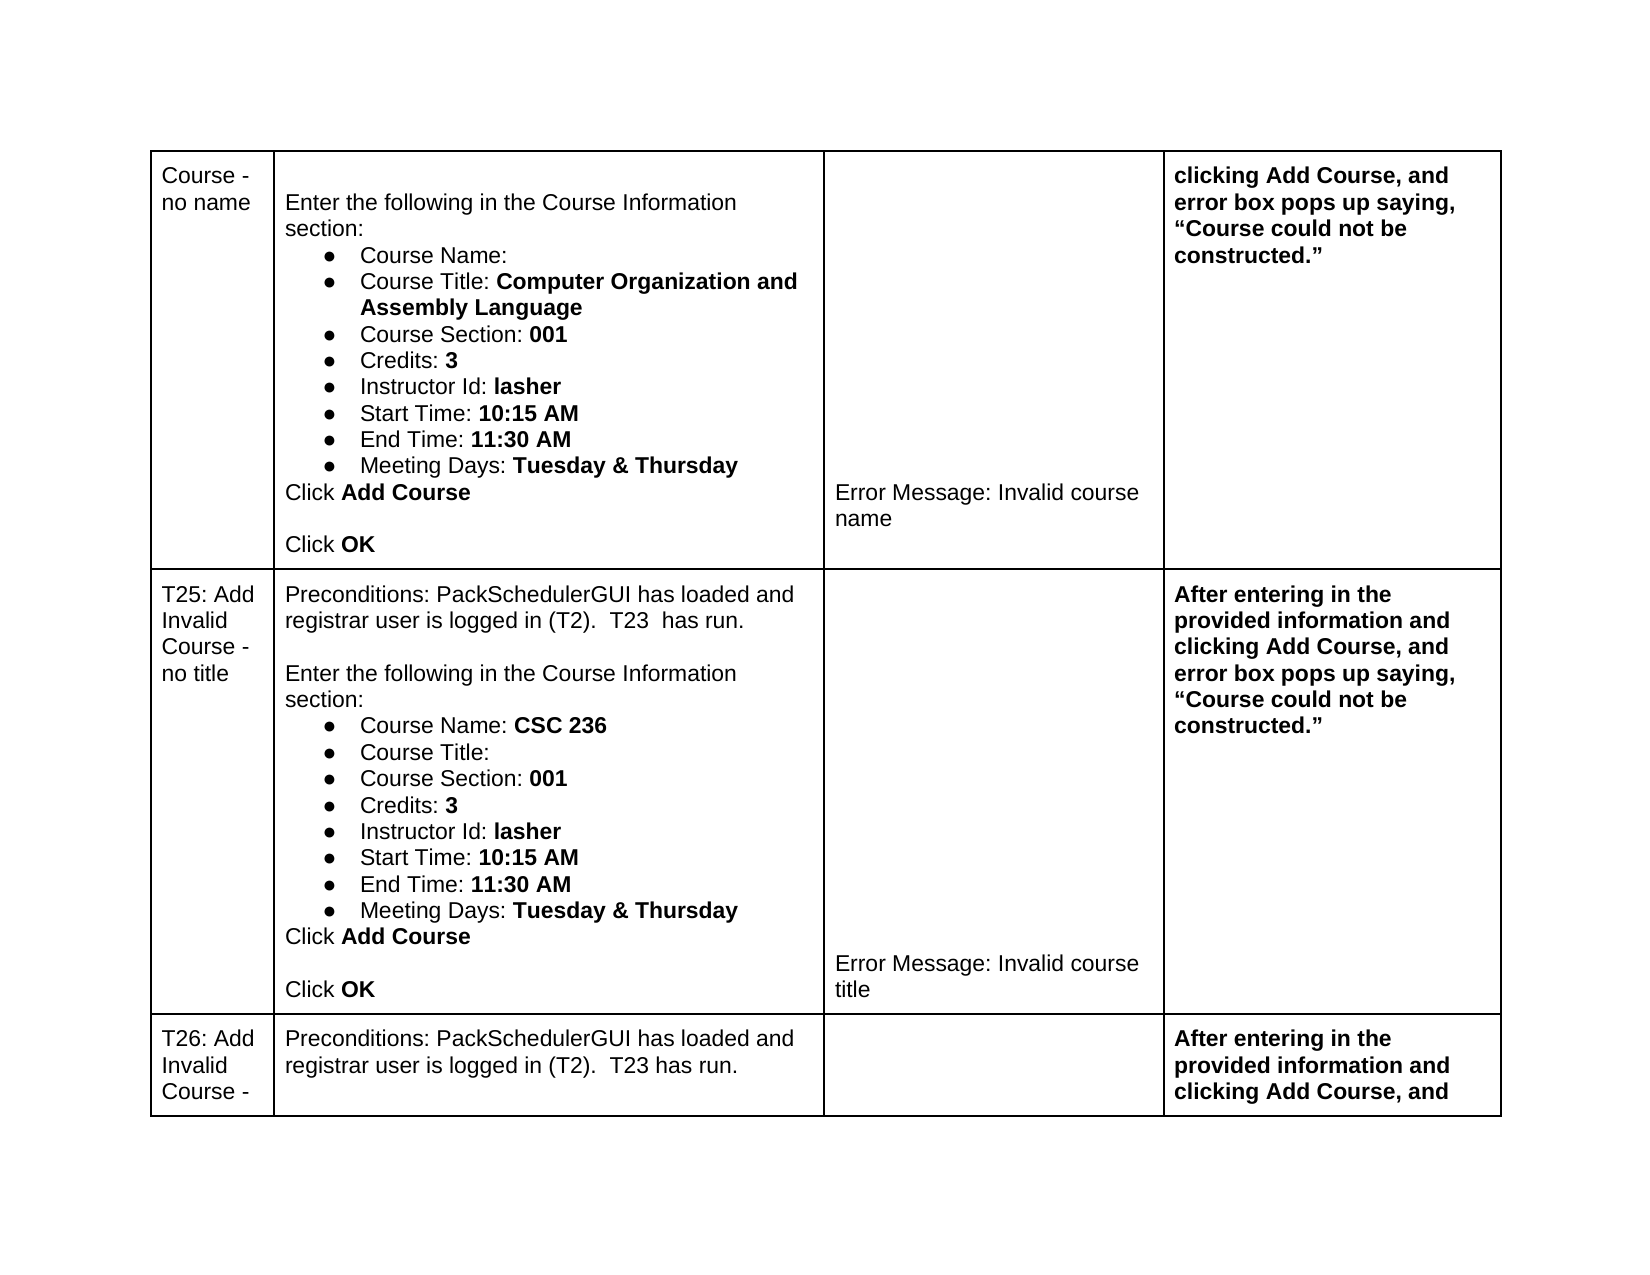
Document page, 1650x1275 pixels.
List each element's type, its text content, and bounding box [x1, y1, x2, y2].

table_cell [152, 152, 273, 568]
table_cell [275, 1015, 823, 1115]
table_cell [825, 1015, 1163, 1115]
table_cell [1165, 152, 1500, 568]
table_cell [825, 152, 1163, 568]
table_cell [275, 152, 823, 568]
table_cell Error Message: Invalid course title [825, 570, 1163, 1013]
table_cell After entering in the provided information and clicking Add Course, and error box pops up saying, “Course could not be constructed.” [1165, 570, 1500, 1013]
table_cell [152, 1015, 273, 1115]
table_cell T25: Add Invalid Course - no title [152, 570, 273, 1013]
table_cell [1165, 1015, 1500, 1115]
table_cell Preconditions: PackSchedulerGUI has loaded and registrar user is logged in (T2). T23 has run. Enter the following in the Course Information section: Course Name: CSC 236 Course Title: Course Section: 001 Credits: 3 Instructor Id: lasher Start Time: 10:15 AM End Time: 11:30 AM Meeting Days: Tuesday & Thursday Click Add Course Click OK [275, 570, 823, 1013]
